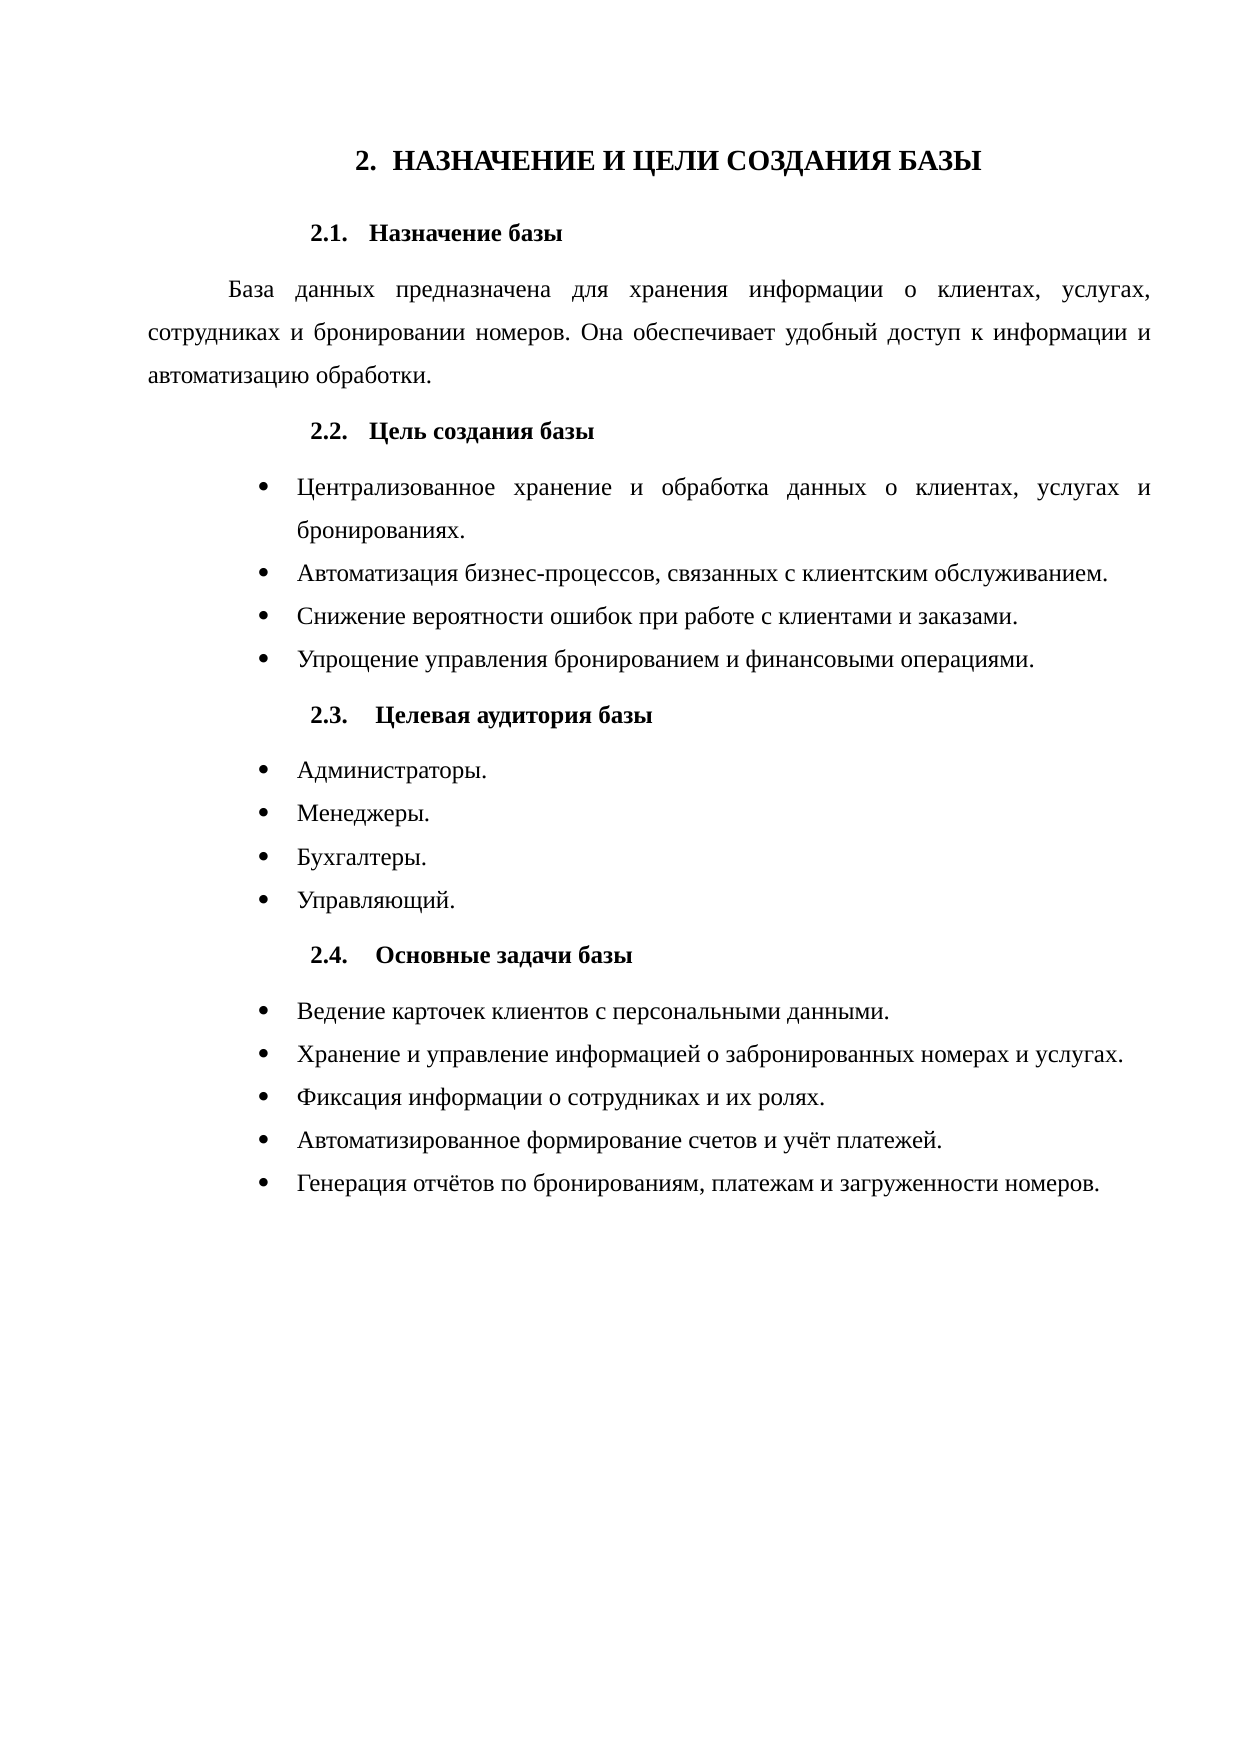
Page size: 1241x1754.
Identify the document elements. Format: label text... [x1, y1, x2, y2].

text Фиксация информации о сотрудниках и их ролях. [259, 1082, 1152, 1111]
list Целевая аудитория базы [310, 700, 1152, 728]
text Централизованное хранение и обработка данных о клиентах, услугах и бронированиях. [259, 472, 1152, 543]
text Основные задачи базы [310, 940, 1152, 969]
text НАЗНАЧЕНИЕ И ЦЕЛИ СОЗДАНИЯ БАЗЫ [185, 143, 1152, 177]
text Снижение вероятности ошибок при работе с клиентами и заказами. [259, 601, 1152, 630]
text Автоматизированное формирование счетов и учёт платежей. [259, 1125, 1152, 1154]
text Менеджеры. [259, 798, 1152, 827]
text Администраторы. [259, 755, 1152, 784]
text Бухгалтеры. [259, 842, 1152, 870]
text Упрощение управления бронированием и финансовыми операциями. [259, 644, 1152, 673]
text Генерация отчётов по бронированиям, платежам и загруженности номеров. [259, 1168, 1152, 1197]
text Хранение и управление информацией о забронированных номерах и услугах. [259, 1039, 1152, 1068]
text Автоматизация бизнес-процессов, связанных с клиентским обслуживанием. [259, 558, 1152, 587]
text Управляющий. [259, 885, 1152, 913]
list Цель создания базы [310, 416, 1152, 445]
text Ведение карточек клиентов с персональными данными. [259, 996, 1152, 1025]
list Назначение базы [310, 218, 1152, 247]
text База данных предназначена для хранения информации о клиентах, услугах, сотрудниках и бронировании номеров. Она обеспечивает удобный доступ к информации и автоматизацию обработки. [148, 274, 1152, 389]
